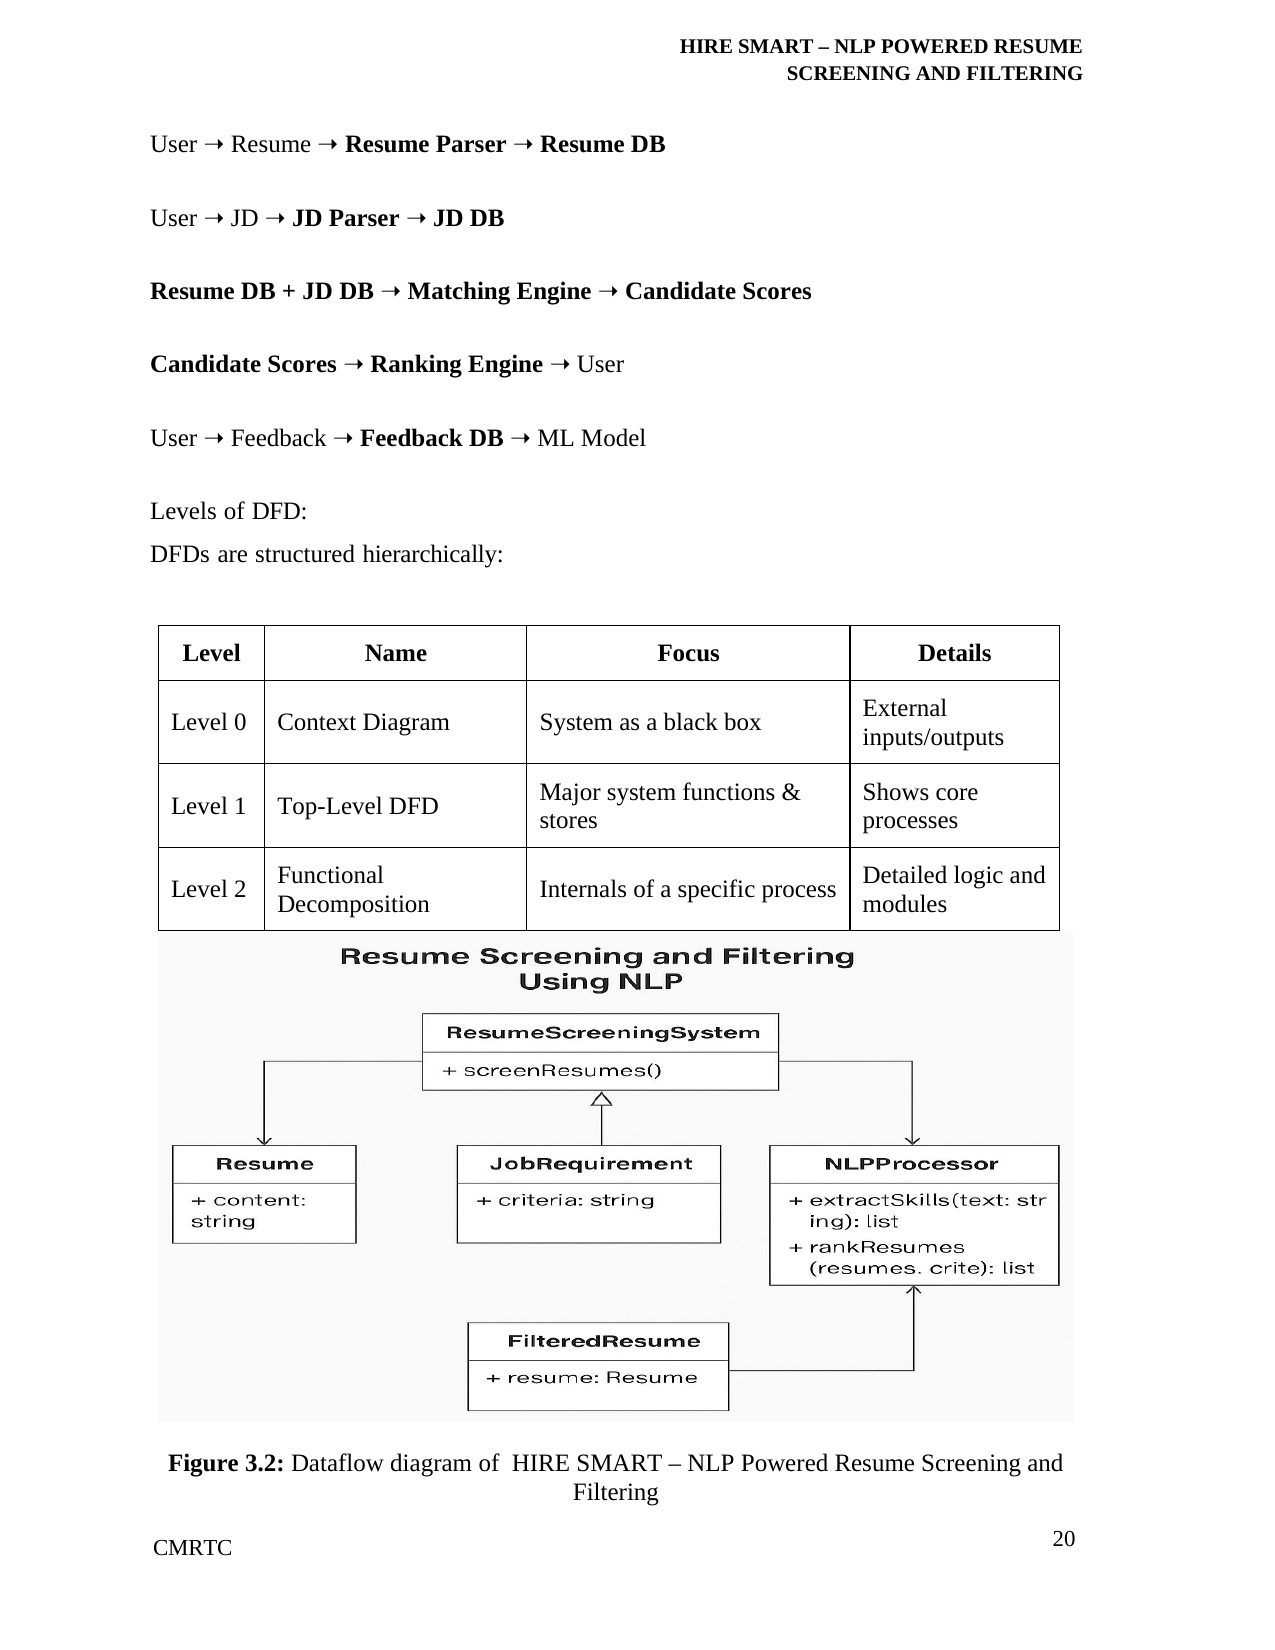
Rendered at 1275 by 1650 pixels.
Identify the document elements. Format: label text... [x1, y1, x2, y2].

table_header Name [265, 626, 526, 679]
table_cell Shows core processes [851, 764, 1059, 847]
list User ➝ Feedback ➝ Feedback DB ➝ ML Model [150, 423, 1079, 452]
table_cell Internals of a specific process [527, 848, 849, 930]
picture [157, 931, 1074, 1422]
table_header Details [851, 626, 1059, 679]
table_cell Major system functions & stores [527, 764, 849, 847]
text Figure 3.2: Dataflow diagram of HIRE SMART – NLP Powered Resume Screening and Filtering [150, 1448, 1081, 1506]
table_cell System as a black box [527, 681, 849, 763]
table_header Focus [527, 626, 849, 679]
table_cell Level 1 [159, 764, 264, 847]
table_cell Context Diagram [265, 681, 526, 763]
list Candidate Scores ➝ Ranking Engine ➝ User [150, 349, 1079, 378]
table_header Level [159, 626, 264, 679]
table_cell External inputs/outputs [851, 681, 1059, 763]
text DFDs are structured hierarchically: [150, 539, 1162, 568]
list Resume DB + JD DB ➝ Matching Engine ➝ Candidate Scores [150, 276, 1079, 305]
table_cell Level 0 [159, 681, 264, 763]
table_cell Top-Level DFD [265, 764, 526, 847]
table_cell Level 2 [159, 848, 264, 930]
list User ➝ JD ➝ JD Parser ➝ JD DB [150, 203, 1079, 231]
list User ➝ Resume ➝ Resume Parser ➝ Resume DB [150, 129, 1079, 158]
table_cell Detailed logic and modules [851, 848, 1059, 930]
list Levels of DFD: [150, 496, 1079, 525]
table_cell Functional Decomposition [265, 848, 526, 930]
